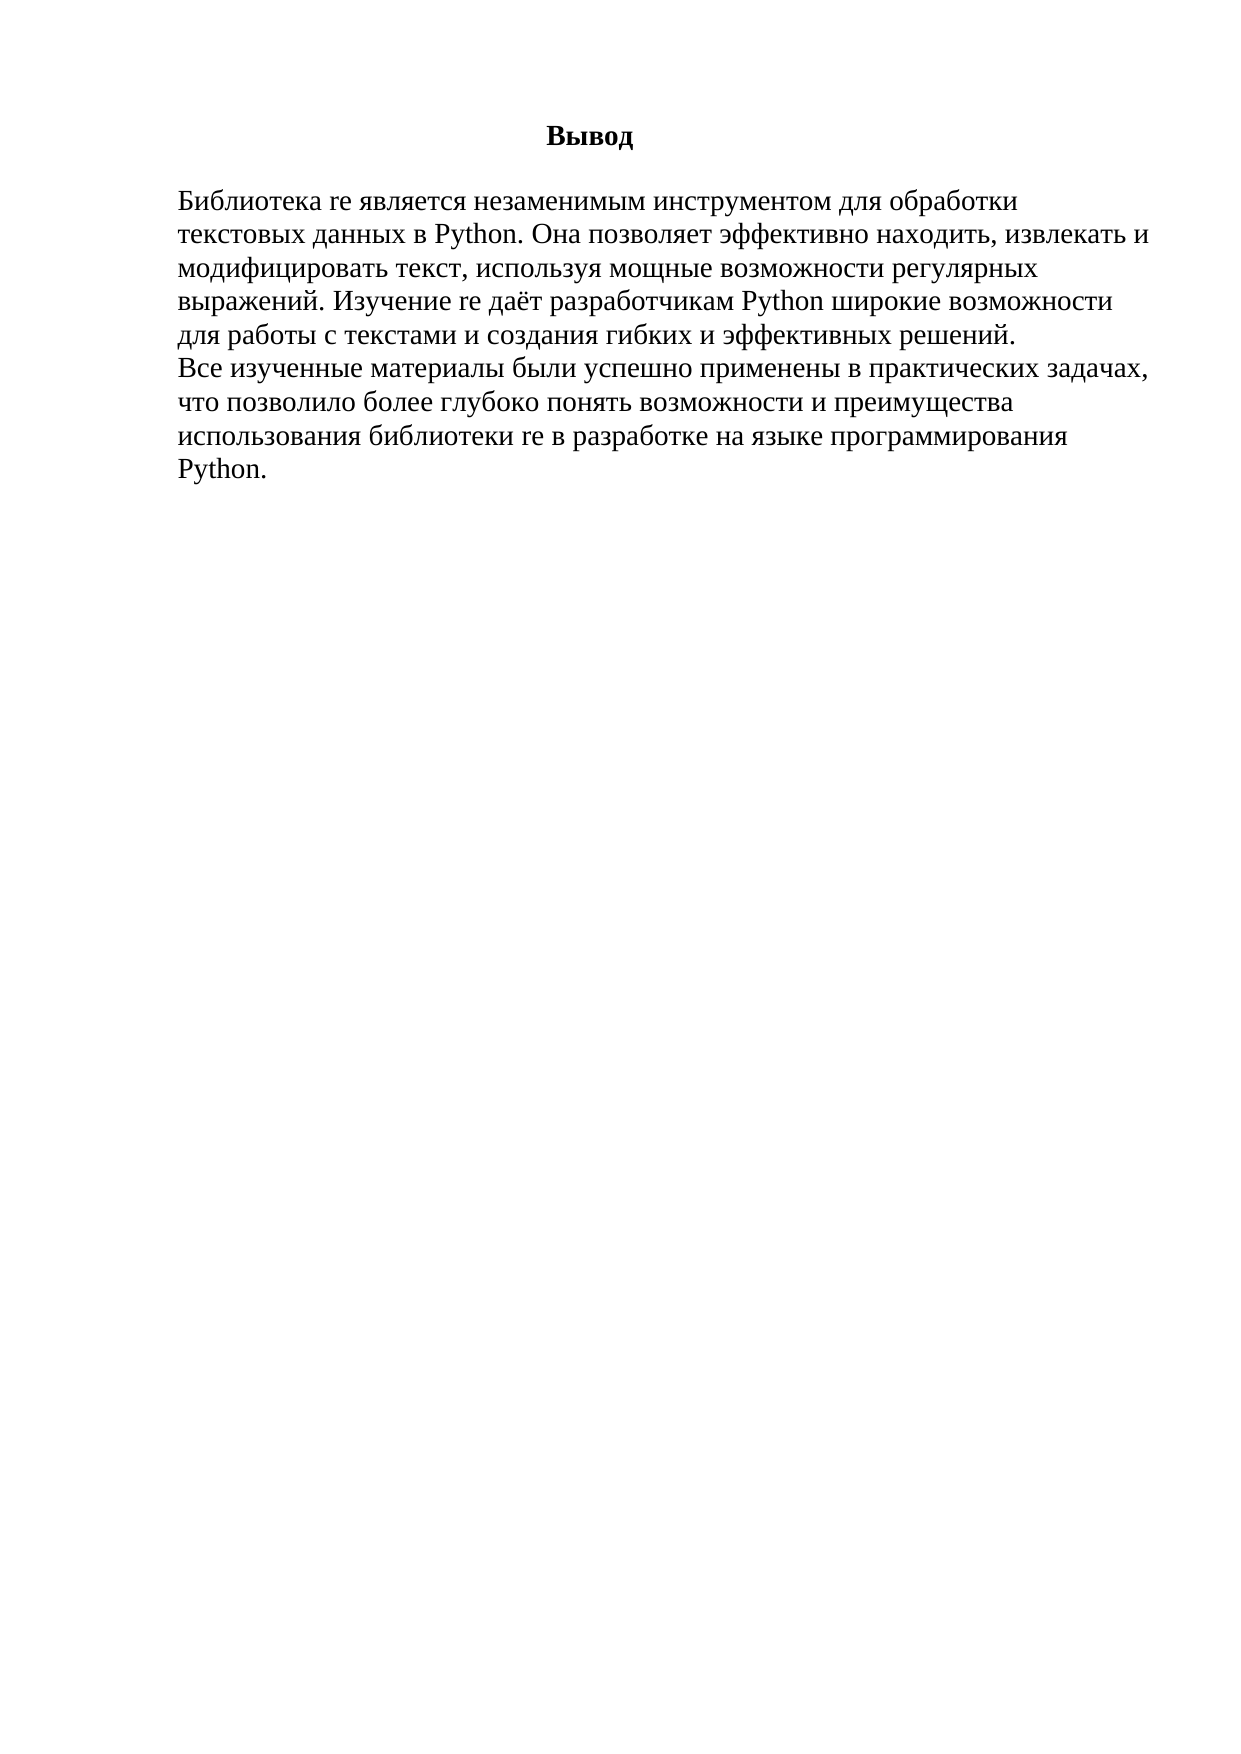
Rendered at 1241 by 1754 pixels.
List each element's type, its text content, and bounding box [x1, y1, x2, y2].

text Библиотека re является незаменимым инструментом для обработки текстовых данных в Python. Она позволяет эффективно находить, извлекать и модифицировать текст, используя мощные возможности регулярных выражений. Изучение re даёт разработчикам Python широкие возможности для работы с текстами и создания гибких и эффективных решений. Все изученные материалы были успешно применены в практических задачах, что позволило более глубоко понять возможности и преимущества использования библиотеки re в разработке на языке программирования Python. [177, 183, 1152, 1555]
text Вывод [472, 118, 1152, 152]
